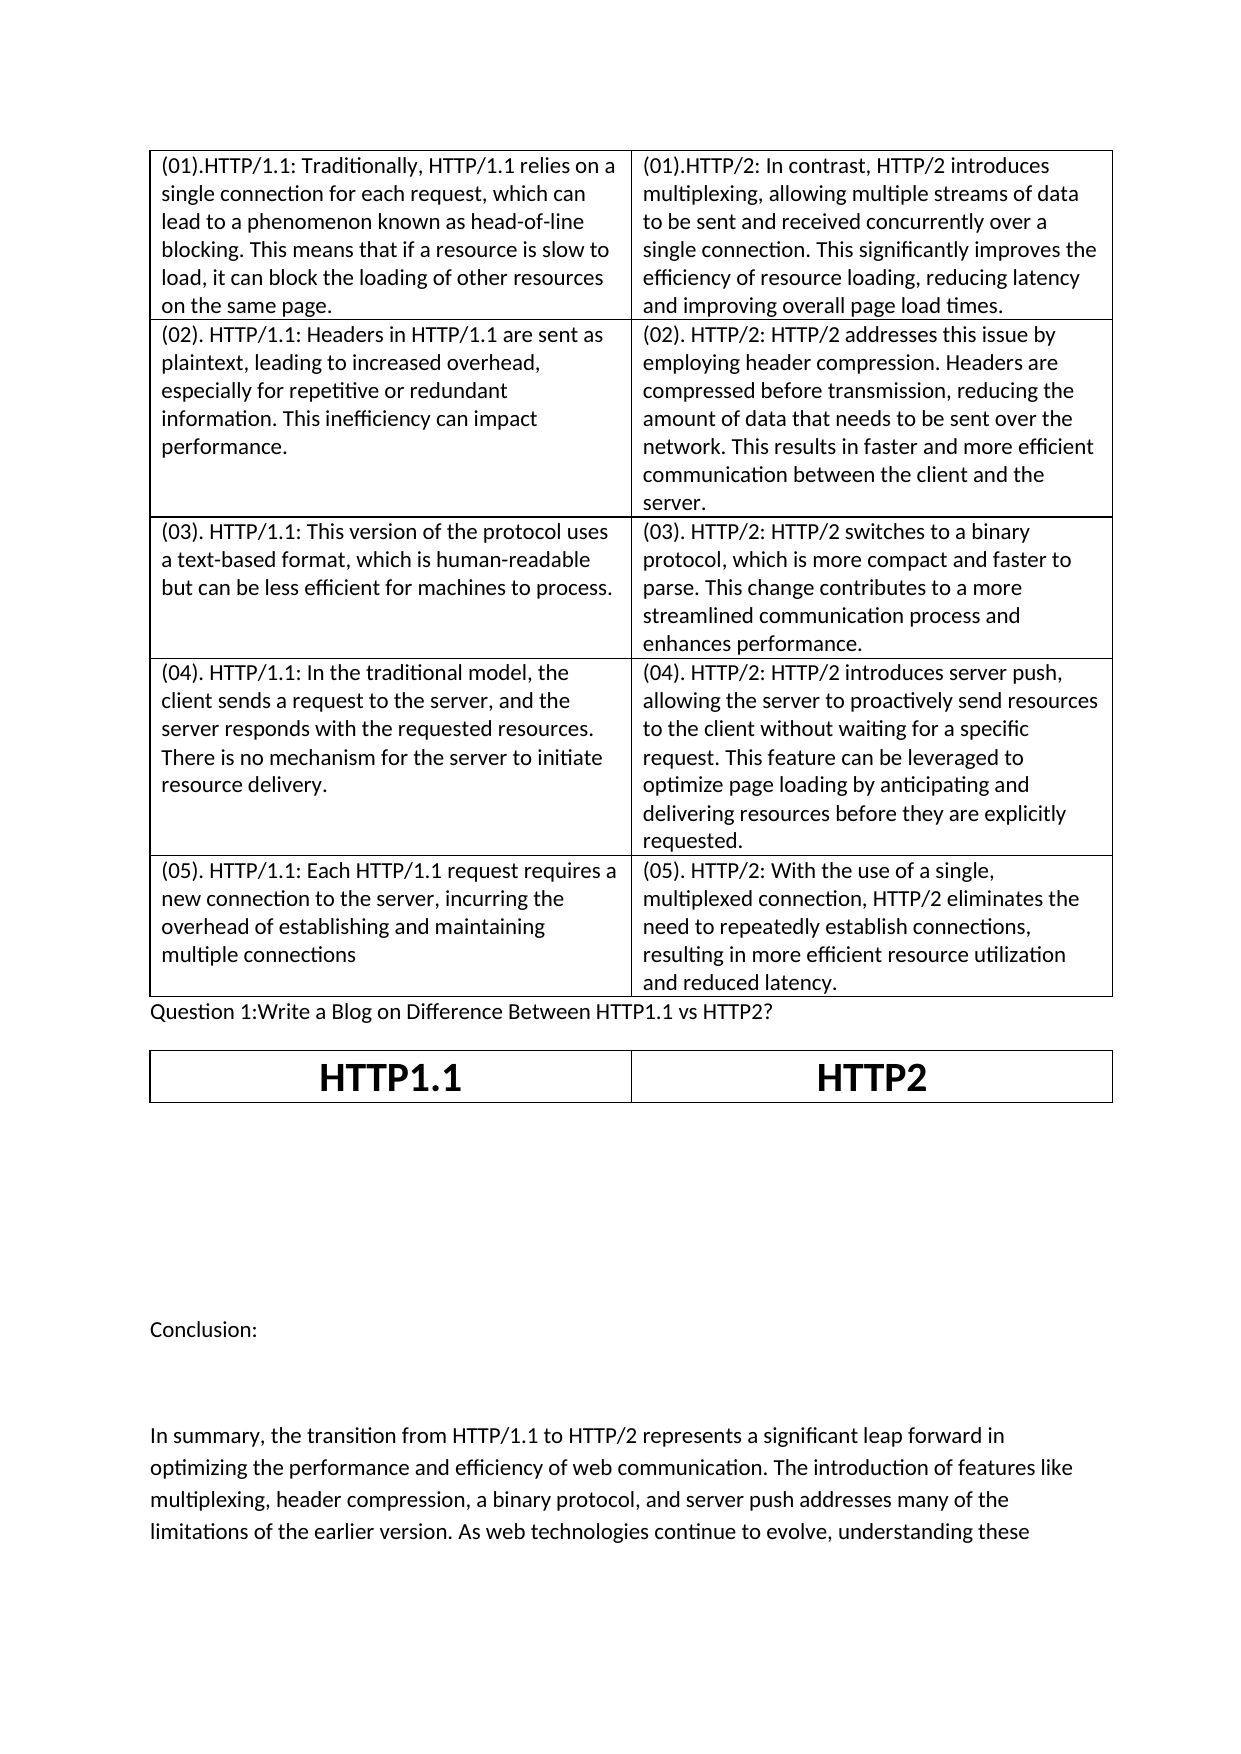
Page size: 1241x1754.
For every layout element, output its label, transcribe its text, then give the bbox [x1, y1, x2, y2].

table_cell (02). HTTP/2: HTTP/2 addresses this issue by employing header compression. Headers are compressed before transmission, reducing the amount of data that needs to be sent over the network. This results in faster and more efficient communication between the client and the server. [632, 320, 1112, 516]
table_header HTTP2 [632, 1051, 1112, 1102]
text Conclusion: [150, 1315, 1090, 1343]
table_cell (05). HTTP/1.1: Each HTTP/1.1 request requires a new connection to the server, incurring the overhead of establishing and maintaining multiple connections [151, 856, 631, 996]
table_header HTTP1.1 [151, 1051, 631, 1102]
text Question 1:Write a Blog on Difference Between HTTP1.1 vs HTTP2? [150, 997, 1090, 1025]
table_cell (04). HTTP/2: HTTP/2 introduces server push, allowing the server to proactively send resources to the client without waiting for a specific request. This feature can be leveraged to optimize page loading by anticipating and delivering resources before they are explicitly requested. [632, 659, 1112, 855]
table_cell (03). HTTP/1.1: This version of the protocol uses a text-based format, which is human-readable but can be less efficient for machines to process. [151, 518, 631, 657]
table_header (01).HTTP/1.1: Traditionally, HTTP/1.1 relies on a single connection for each request, which can lead to a phenomenon known as head-of-line blocking. This means that if a resource is slow to load, it can block the loading of other resources on the same page. [151, 151, 631, 319]
table_cell (02). HTTP/1.1: Headers in HTTP/1.1 are sent as plaintext, leading to increased overhead, especially for repetitive or redundant information. This inefficiency can impact performance. [151, 320, 631, 516]
table_cell (05). HTTP/2: With the use of a single, multiplexed connection, HTTP/2 eliminates the need to repeatedly establish connections, resulting in more efficient resource utilization and reduced latency. [632, 856, 1112, 996]
table_cell (04). HTTP/1.1: In the traditional model, the client sends a request to the server, and the server responds with the requested resources. There is no mechanism for the server to initiate resource delivery. [151, 659, 631, 855]
table_cell (03). HTTP/2: HTTP/2 switches to a binary protocol, which is more compact and faster to parse. This change contributes to a more streamlined communication process and enhances performance. [632, 518, 1112, 657]
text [150, 1421, 1090, 1546]
table_header (01).HTTP/2: In contrast, HTTP/2 introduces multiplexing, allowing multiple streams of data to be sent and received concurrently over a single connection. This significantly improves the efficiency of resource loading, reducing latency and improving overall page load times. [632, 151, 1112, 319]
